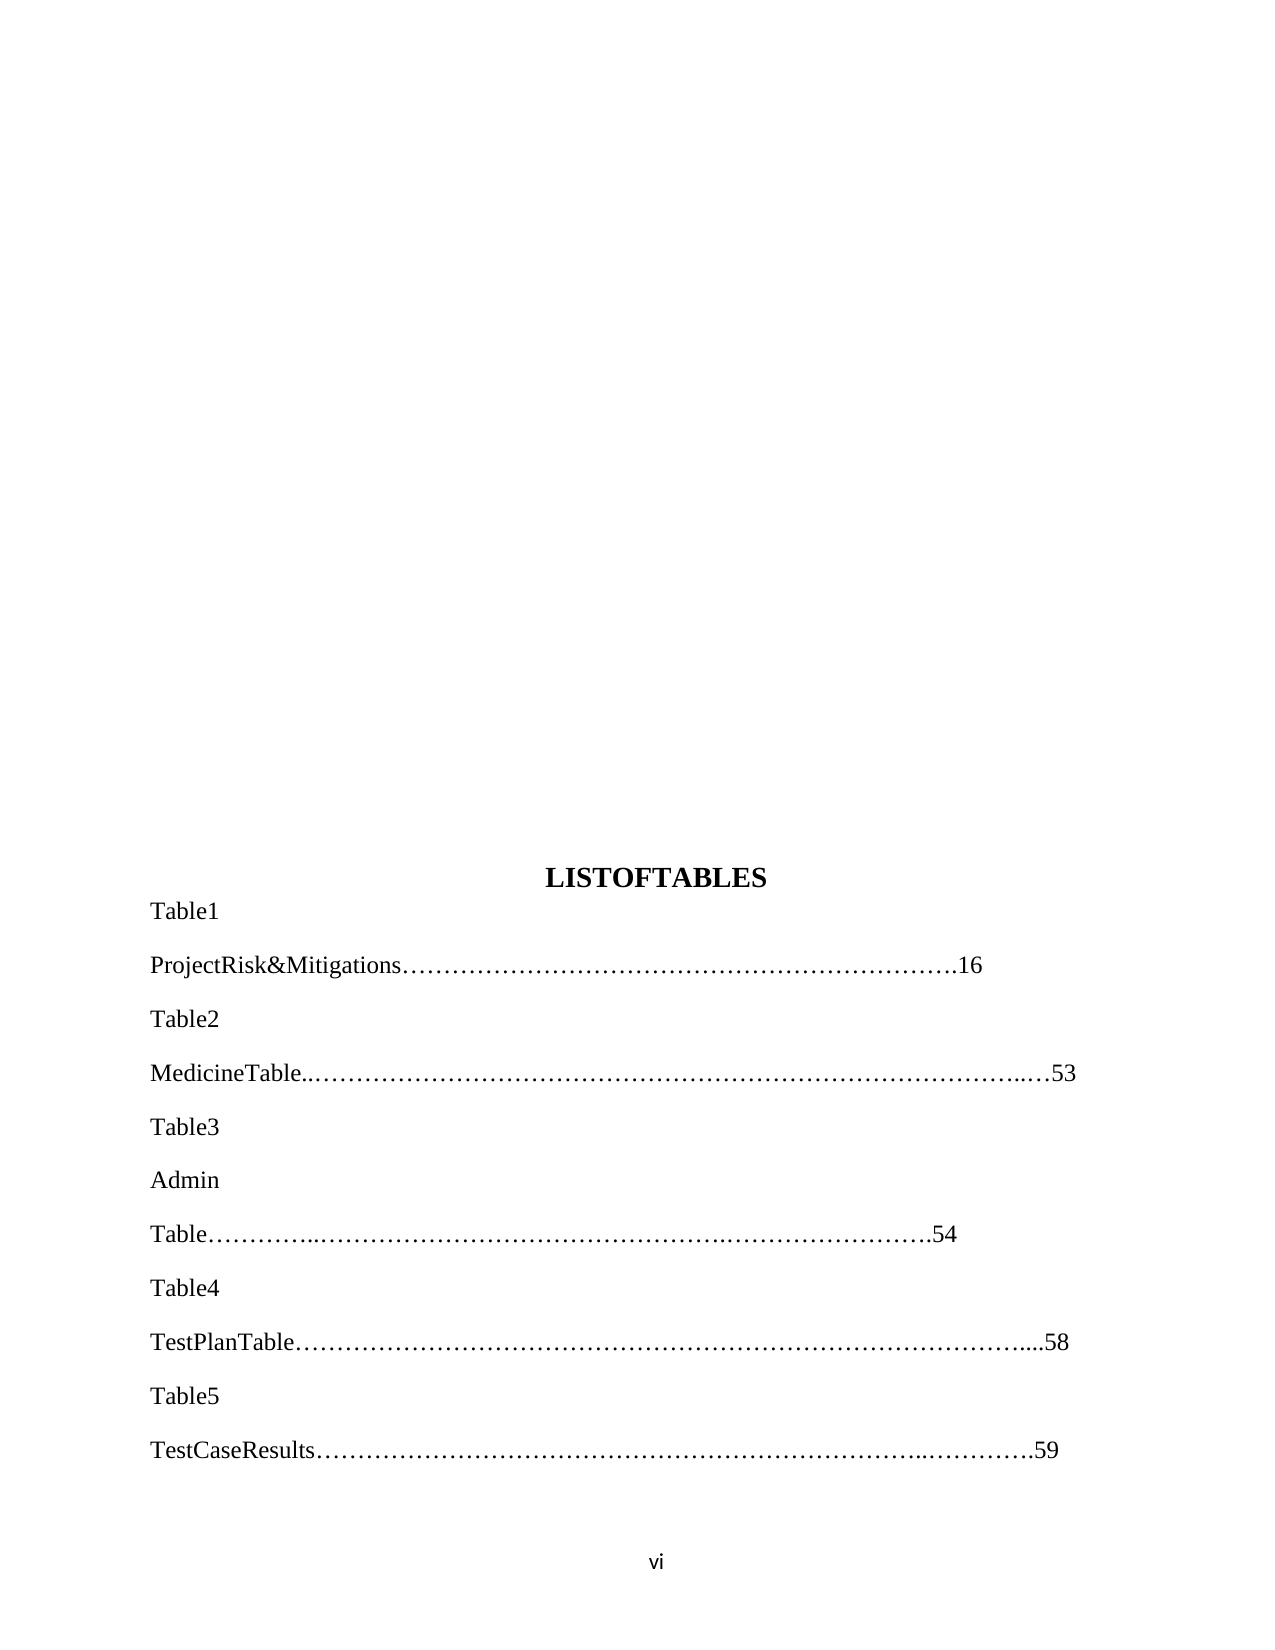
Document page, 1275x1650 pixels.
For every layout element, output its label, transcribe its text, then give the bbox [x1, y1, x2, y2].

text Table 4 [150, 1273, 1162, 1302]
text Test Case Results………………………………………………………………..………….59 [150, 1435, 1162, 1463]
text Table…………..…………………………………………. …………………….54 [150, 1219, 1162, 1248]
text Table 3 [150, 1112, 1162, 1140]
text Admin [150, 1166, 1162, 1194]
text Table 1 [150, 896, 1162, 925]
text TestPlan Table……………………………………………………………………………....58 [150, 1327, 1162, 1356]
text ProjectRisk&Mitigations………………………………………………………….16 [150, 950, 1162, 979]
text LIST OF TABLES [150, 860, 1162, 894]
text Table 5 [150, 1381, 1162, 1410]
text Medicine Table..…………………………………………………………………………..…53 [150, 1058, 1162, 1087]
text Table 2 [150, 1004, 1162, 1033]
